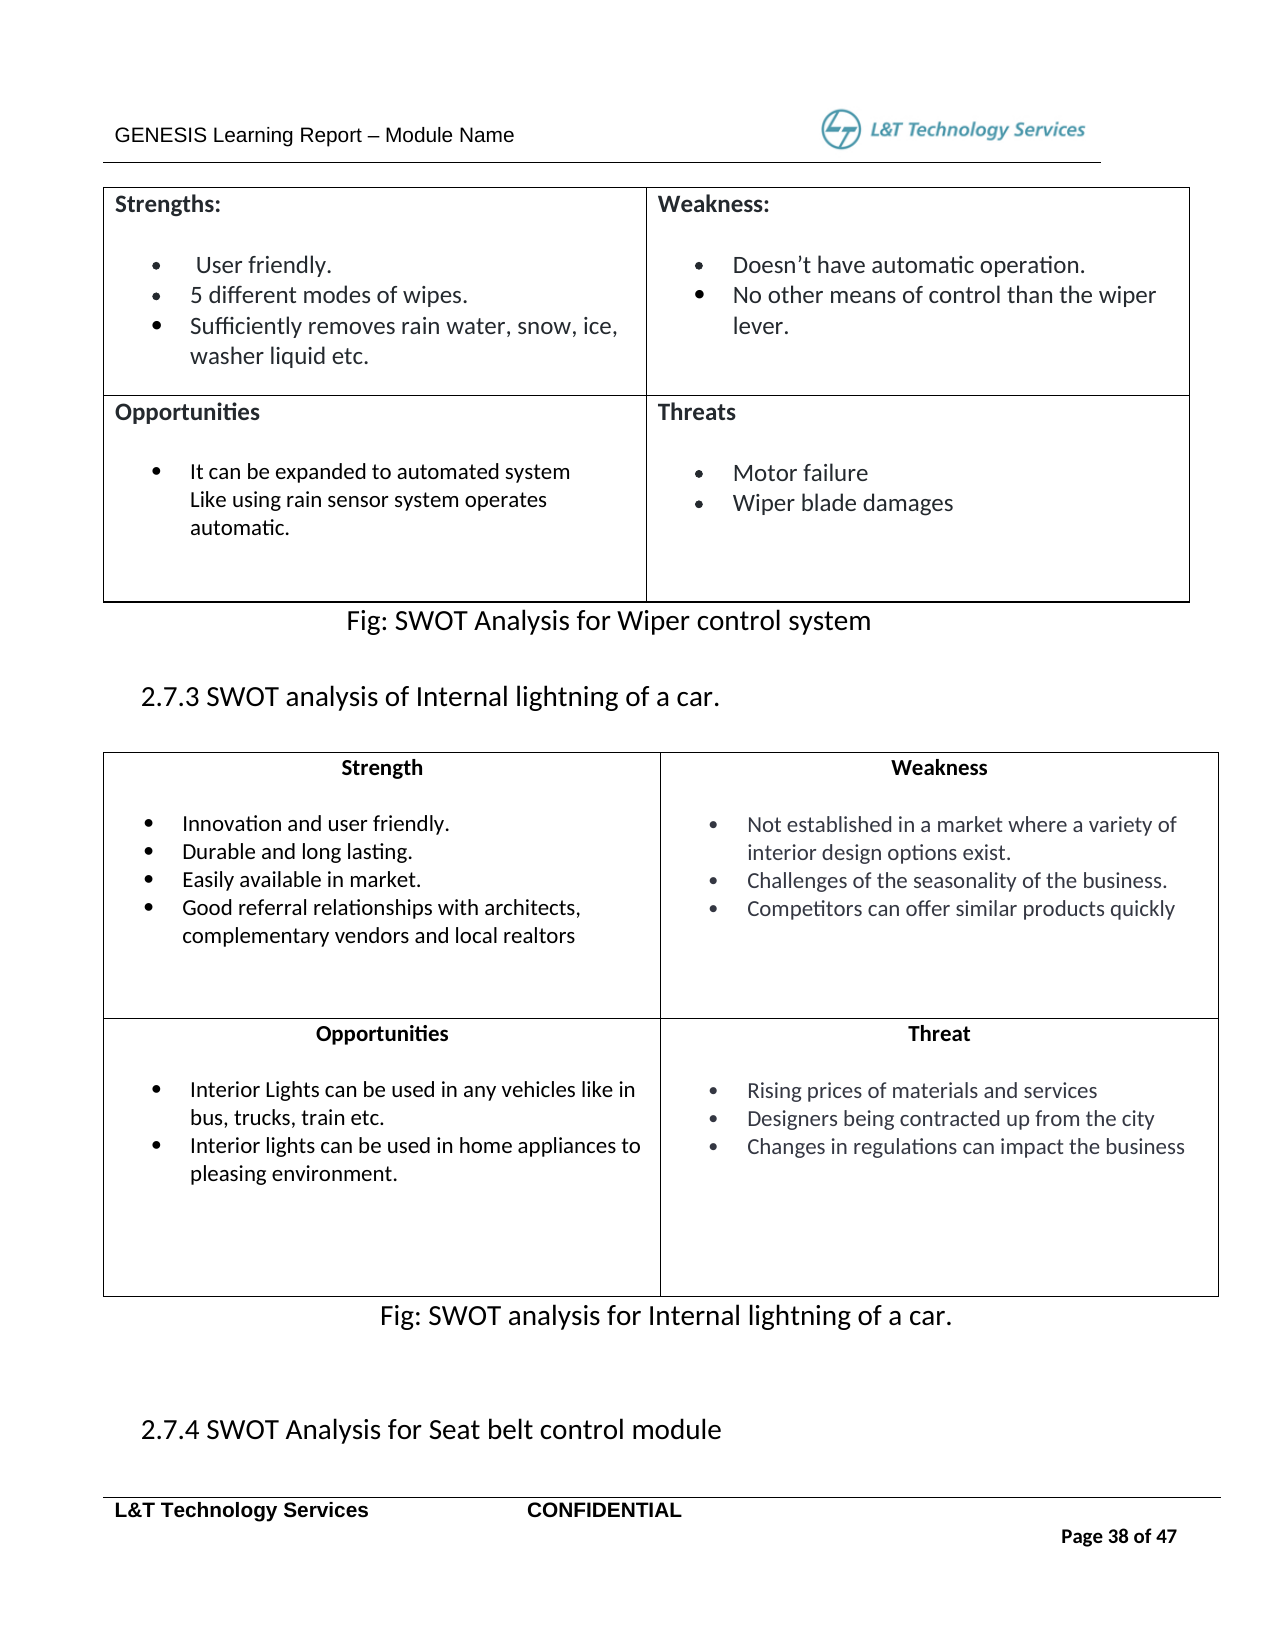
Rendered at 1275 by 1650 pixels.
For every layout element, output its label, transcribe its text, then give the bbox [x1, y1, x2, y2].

table_cell Threat Rising prices of materials and services Designers being contracted up from the city Changes in regulations can impact the business [661, 1019, 1218, 1296]
text Fig: SWOT Analysis for Wiper control system [103, 603, 1162, 638]
text 2.7.3 SWOT analysis of Internal lightning of a car. [103, 678, 1162, 714]
table_cell Opportunities Interior Lights can be used in any vehicles like in bus, trucks, train etc. Interior lights can be used in home appliances to pleasing environment. [104, 1019, 660, 1296]
table_header Strength Innovation and user friendly. Durable and long lasting. Easily available in market. Good referral relationships with architects, complementary vendors and local realtors [104, 753, 660, 1018]
table_cell Threats Motor failure Wiper blade damages [647, 396, 1189, 601]
list Fig: SWOT analysis for Internal lightning of a car. [216, 1297, 1162, 1332]
table_header Weakness Not established in a market where a variety of interior design options exist. Challenges of the seasonality of the business. Competitors can offer similar products quickly [661, 753, 1218, 1018]
table_header Weakness: Doesn’t have automatic operation. No other means of control than the wiper lever. [647, 188, 1189, 395]
table_header Strengths: User friendly. 5 different modes of wipes. Sufficiently removes rain water, snow, ice, washer liquid etc. [104, 188, 646, 395]
table_cell Opportunities It can be expanded to automated system Like using rain sensor system operates automatic. [104, 396, 646, 601]
text 2.7.4 SWOT Analysis for Seat belt control module [103, 1411, 1162, 1447]
